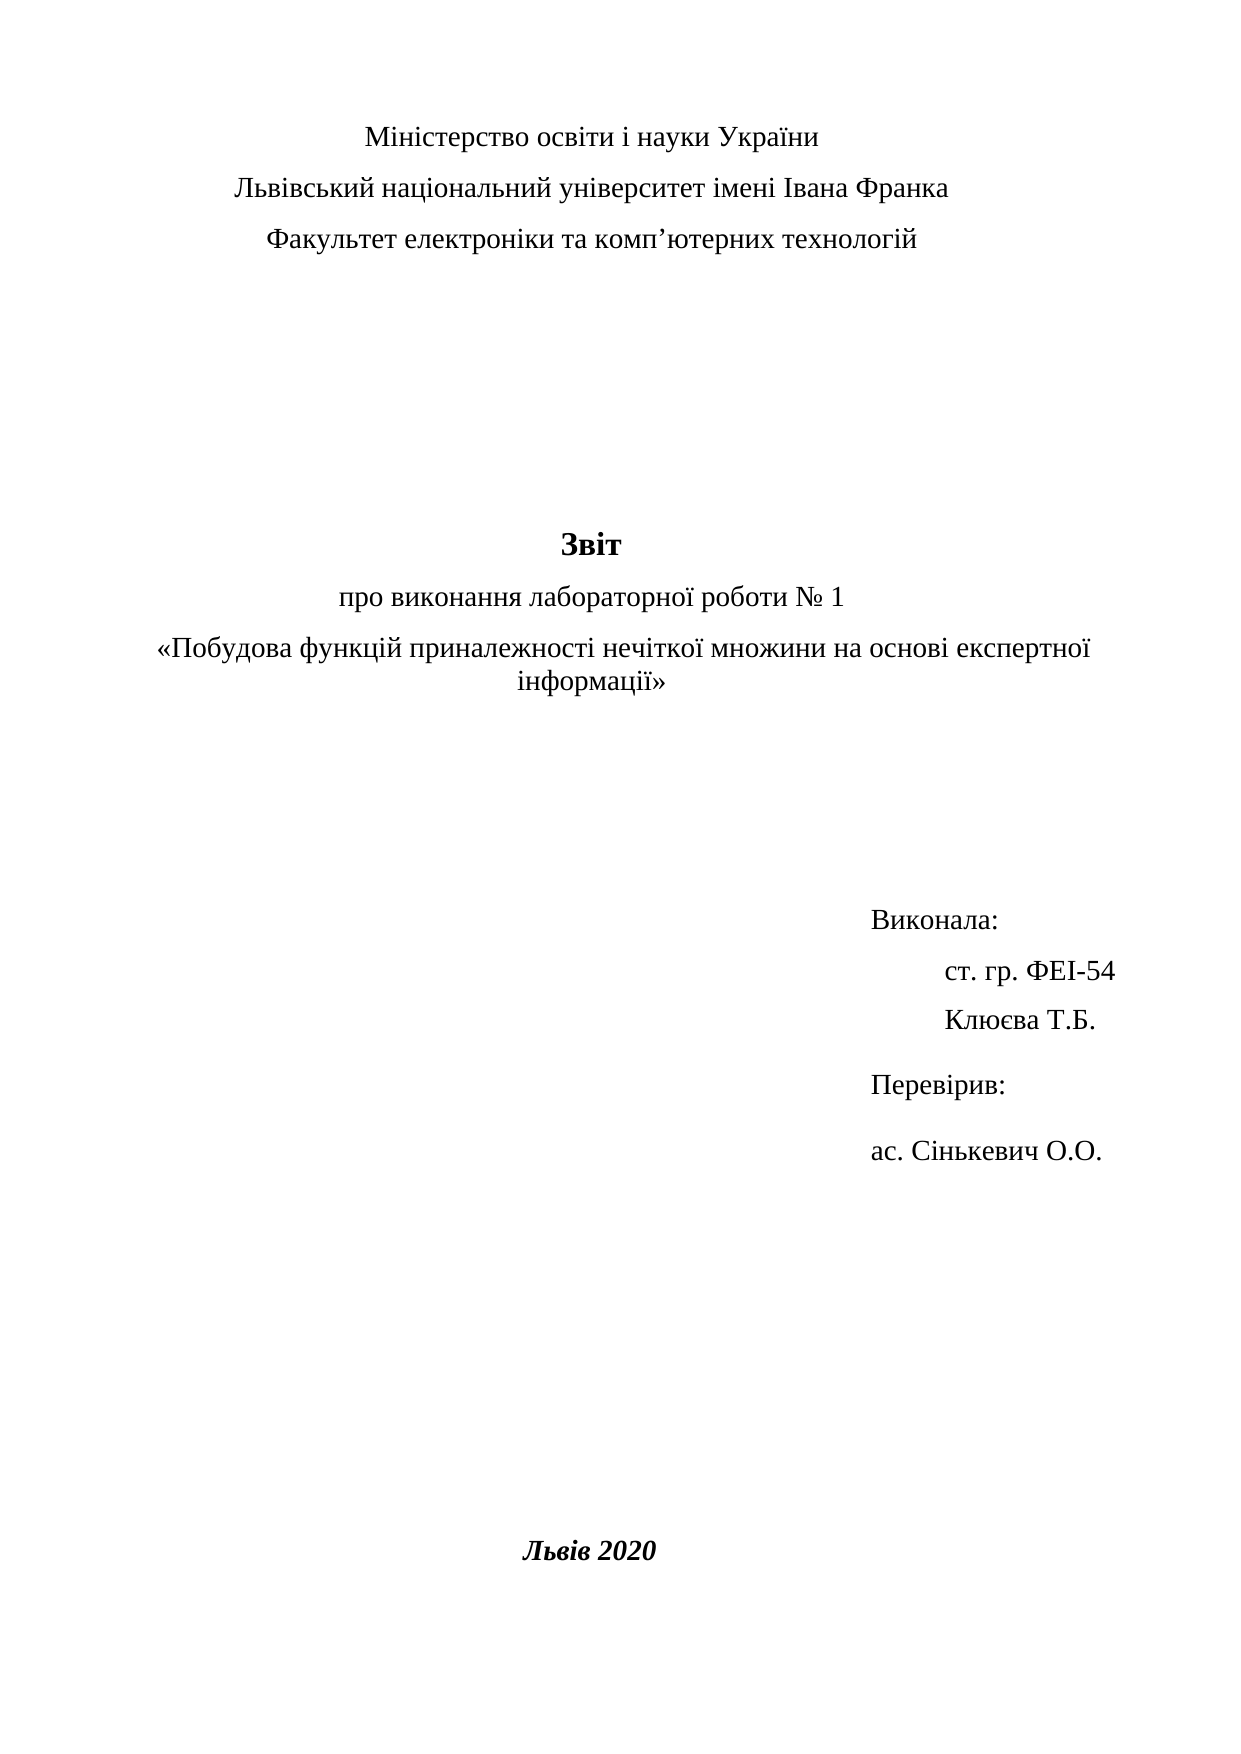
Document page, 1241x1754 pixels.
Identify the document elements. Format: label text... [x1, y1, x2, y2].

text ст. гр. ФЕІ-54 Клюєва Т.Б. [944, 953, 1124, 1035]
text інформації» [59, 663, 1124, 697]
text Львівський національний університет імені Івана Франка [59, 170, 1124, 204]
text «Побудова функцій приналежності нечіткої множини на основі експертної [156, 630, 1124, 663]
text Міністерство освіти і науки України [59, 119, 1124, 153]
text Львів 2020 [59, 1533, 1122, 1567]
text Виконала: [798, 902, 1124, 935]
text Перевірив: [798, 1067, 1124, 1101]
text ас. Сінькевич О.О. [798, 1133, 1124, 1166]
text Факультет електроніки та комп’ютерних технологій [59, 221, 1124, 255]
text Звіт [59, 524, 1122, 562]
text про виконання лабораторної роботи № 1 [59, 579, 1124, 613]
